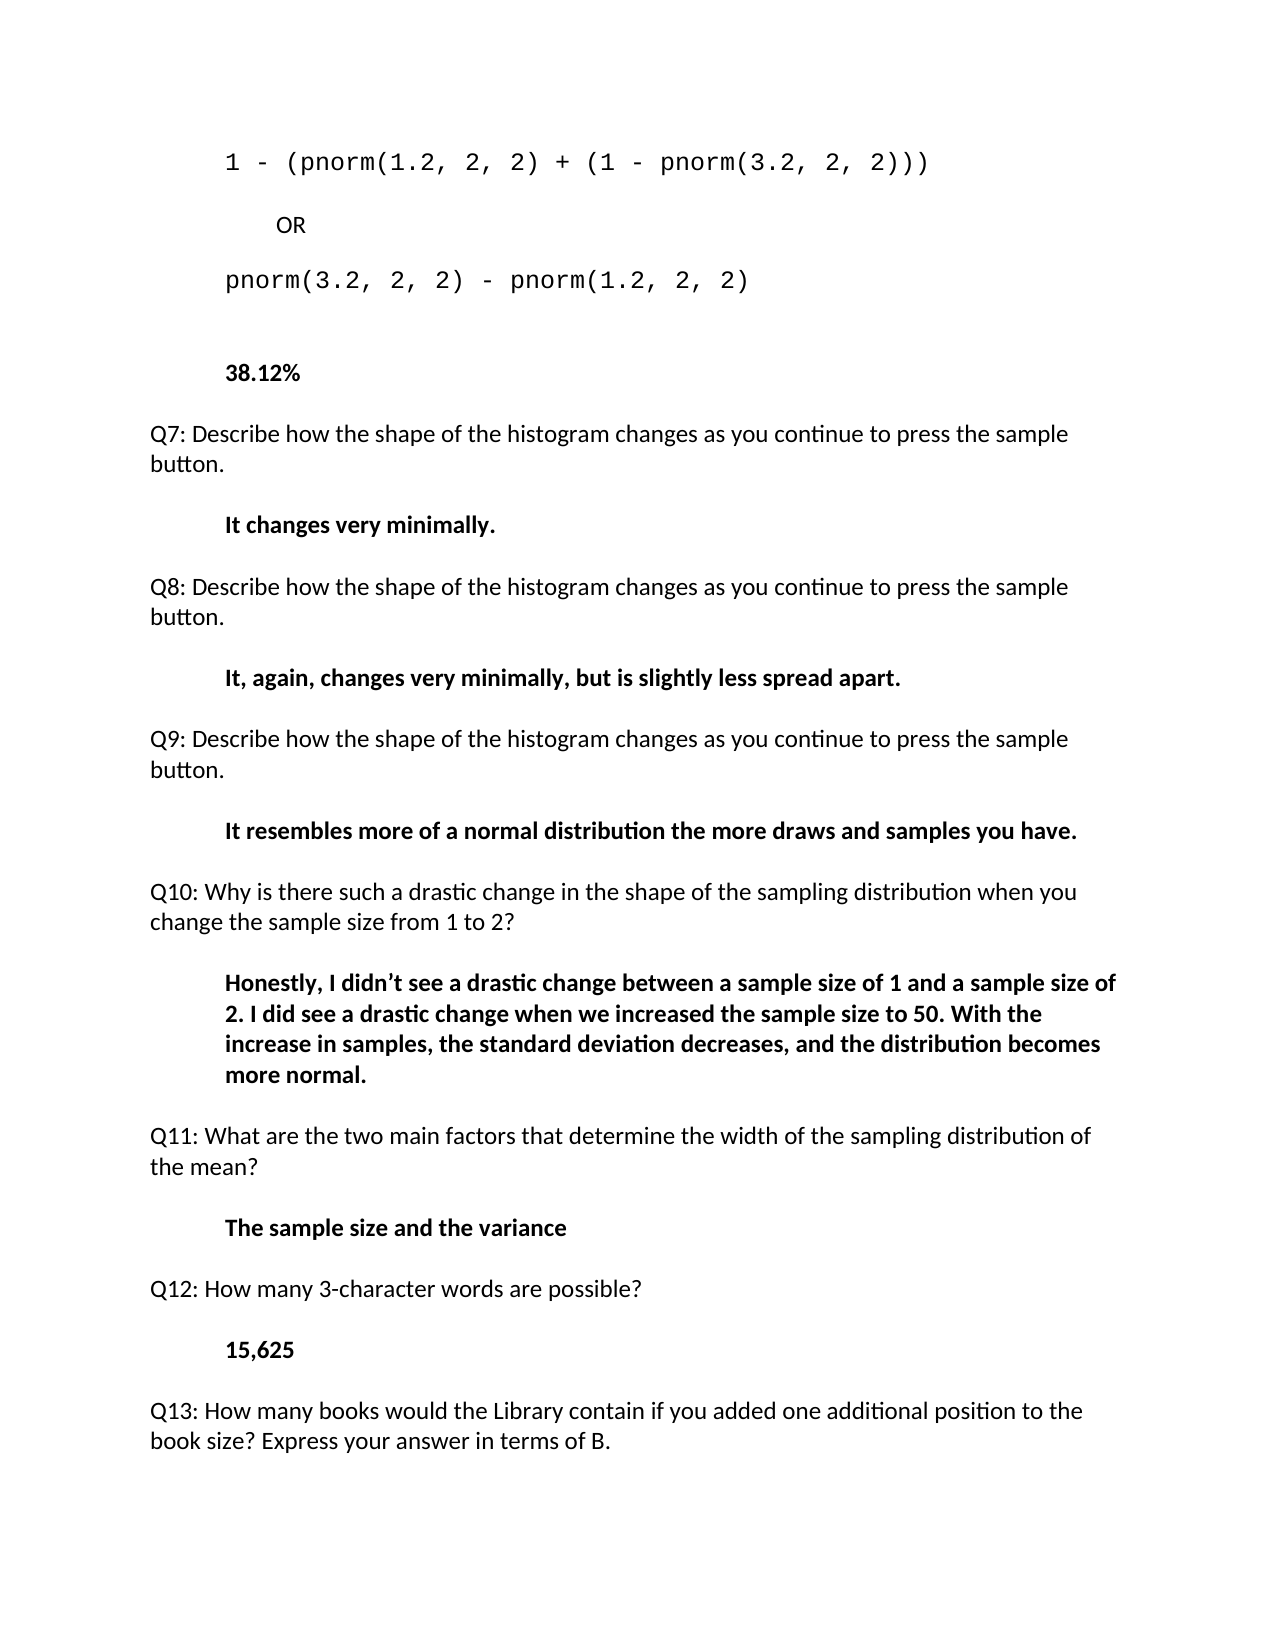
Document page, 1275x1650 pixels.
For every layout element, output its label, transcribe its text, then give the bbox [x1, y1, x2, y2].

text Q8: Describe how the shape of the histogram changes as you continue to press the sample button. [150, 571, 1125, 632]
text Honestly, I didn’t see a drastic change between a sample size of 1 and a sample size of 2. I did see a drastic change when we increased the sample size to 50. With the increase in samples, the standard deviation decreases, and the distribution becomes more normal. [225, 967, 1125, 1089]
text It changes very minimally. [150, 510, 1125, 540]
text Q9: Describe how the shape of the histogram changes as you continue to press the sample button. [150, 723, 1125, 784]
text Q11: What are the two main factors that determine the width of the sampling distribution of the mean? [150, 1120, 1125, 1181]
text Q10: Why is there such a drastic change in the shape of the sampling distribution when you change the sample size from 1 to 2? [150, 876, 1125, 937]
text 15,625 [150, 1334, 1125, 1364]
text 1 - (pnorm(1.2, 2, 2) + (1 - pnorm(3.2, 2, 2))) [225, 150, 1125, 178]
text 38.12% [150, 357, 1125, 388]
text The sample size and the variance [150, 1212, 1125, 1242]
text Q13: How many books would the Library contain if you added one additional position to the book size? Express your answer in terms of B. [150, 1395, 1125, 1456]
text It, again, changes very minimally, but is slightly less spread apart. [150, 662, 1125, 693]
text Q12: How many 3-character words are possible? [150, 1273, 1125, 1303]
text Q7: Describe how the shape of the histogram changes as you continue to press the sample button. [150, 418, 1125, 479]
text pnorm(3.2, 2, 2) - pnorm(1.2, 2, 2) [225, 268, 1125, 296]
text OR [225, 209, 1125, 239]
text It resembles more of a normal distribution the more draws and samples you have. [150, 815, 1125, 845]
